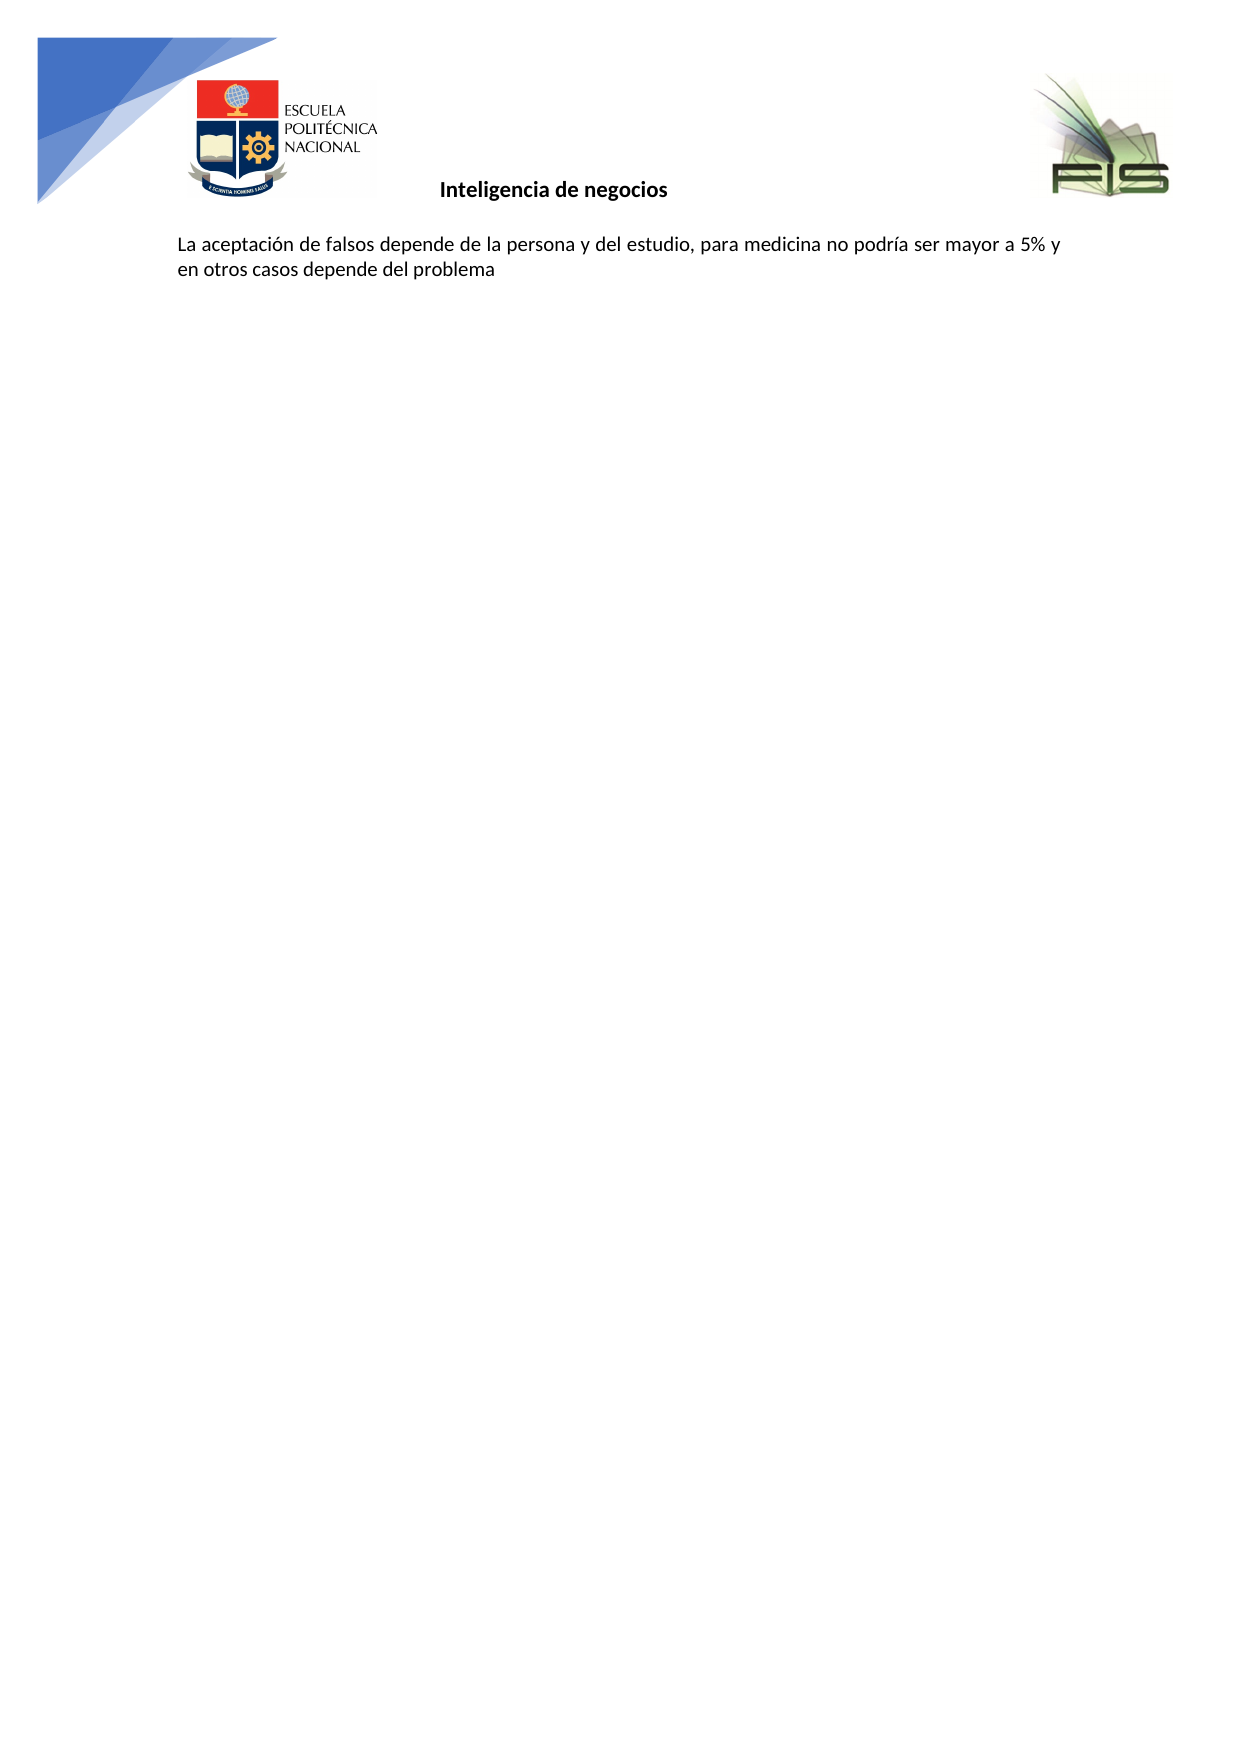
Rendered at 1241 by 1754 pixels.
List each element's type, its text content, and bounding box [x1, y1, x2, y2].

text La aceptación de falsos depende de la persona y del estudio, para medicina no podría ser mayor a 5% y en otros casos depende del problema [177, 231, 1063, 282]
picture [1029, 73, 1173, 198]
picture [37, 37, 378, 206]
